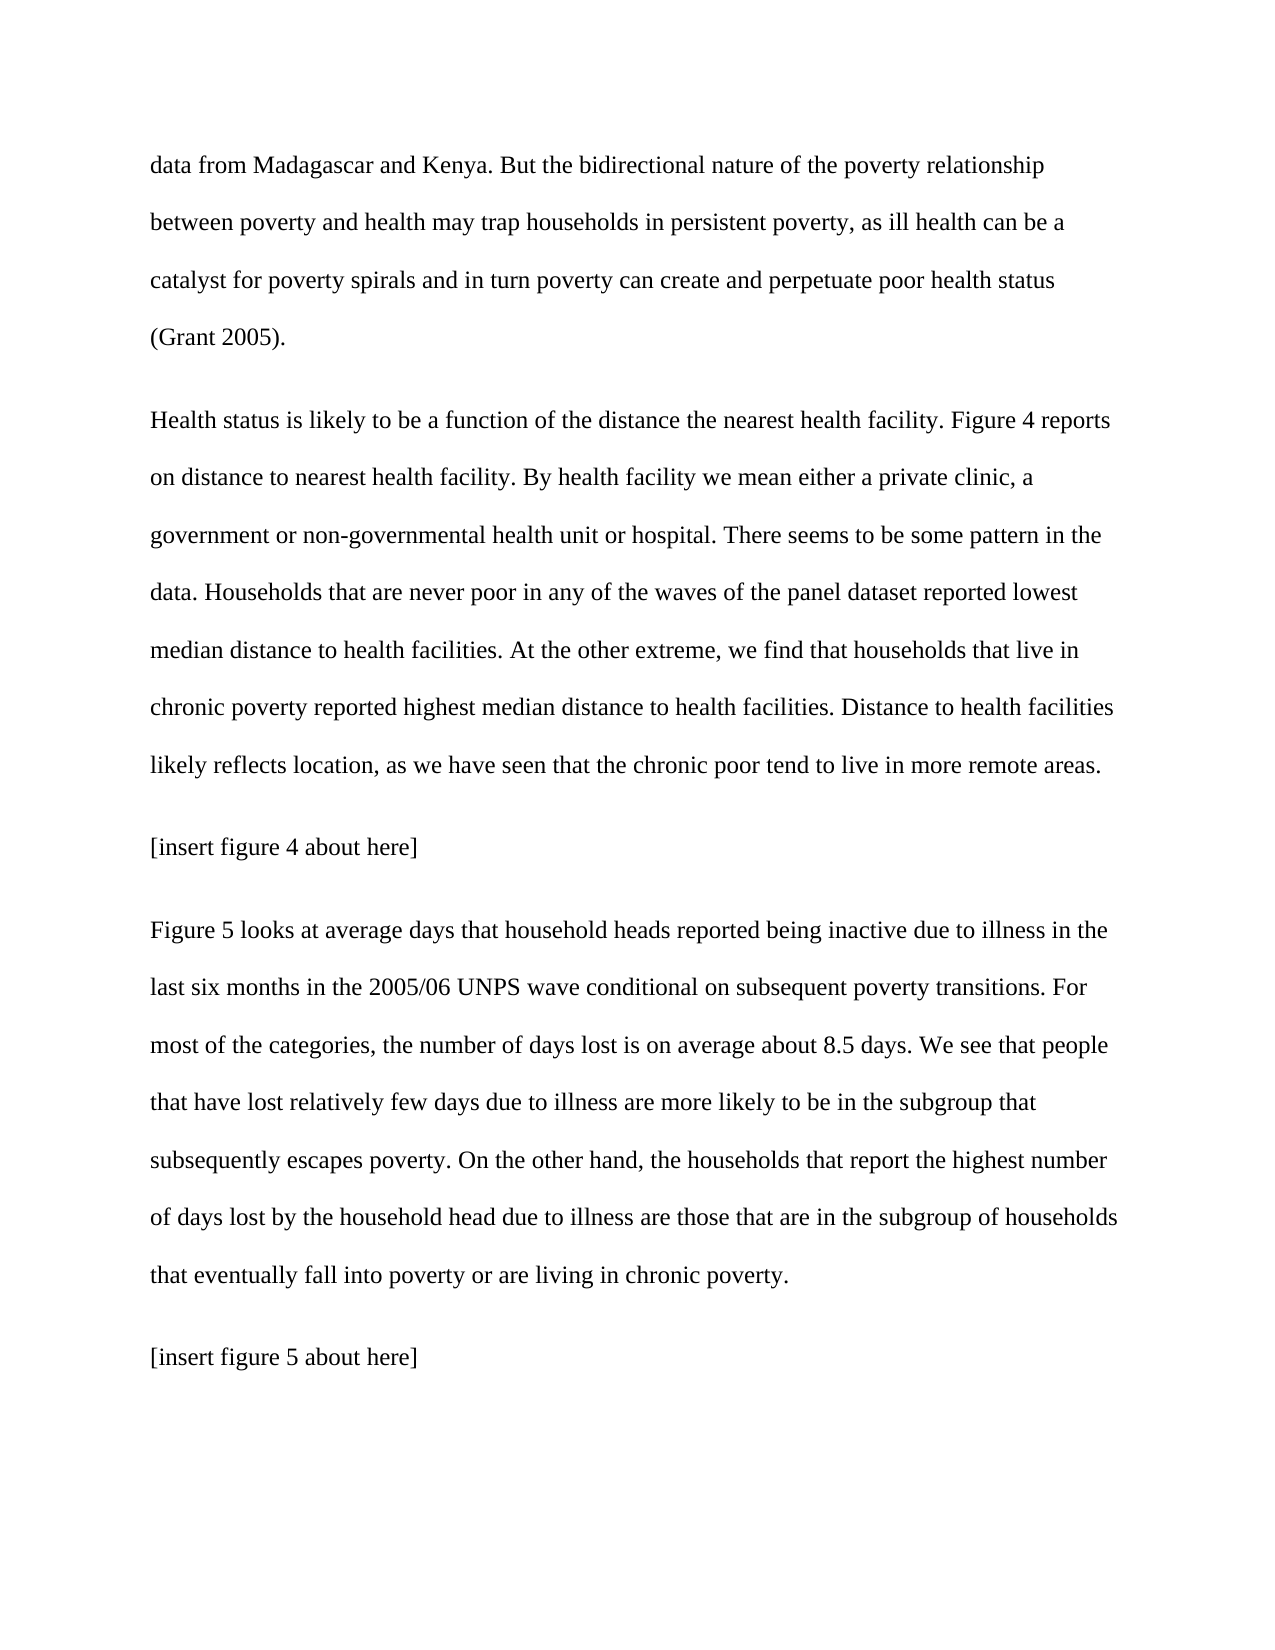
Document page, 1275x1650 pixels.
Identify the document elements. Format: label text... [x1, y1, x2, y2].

text Health status is likely to be a function of the distance the nearest health facility. Figure 4 reports on distance to nearest health facility. By health facility we mean either a private clinic, a government or non-governmental health unit or hospital. There seems to be some pattern in the data. Households that are never poor in any of the waves of the panel dataset reported lowest median distance to health facilities. At the other extreme, we find that households that live in chronic poverty reported highest median distance to health facilities. Distance to health facilities likely reflects location, as we have seen that the chronic poor tend to live in more remote areas. [150, 405, 1125, 779]
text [150, 150, 1125, 351]
text Figure 5 looks at average days that household heads reported being inactive due to illness in the last six months in the 2005/06 UNPS wave conditional on subsequent poverty transitions. For most of the categories, the number of days lost is on average about 8.5 days. We see that people that have lost relatively few days due to illness are more likely to be in the subgroup that subsequently escapes poverty. On the other hand, the households that report the highest number of days lost by the household head due to illness are those that are in the subgroup of households that eventually fall into poverty or are living in chronic poverty. [150, 915, 1125, 1289]
text [insert figure 5 about here] [150, 1342, 1125, 1371]
text [insert figure 4 about here] [150, 832, 1125, 861]
